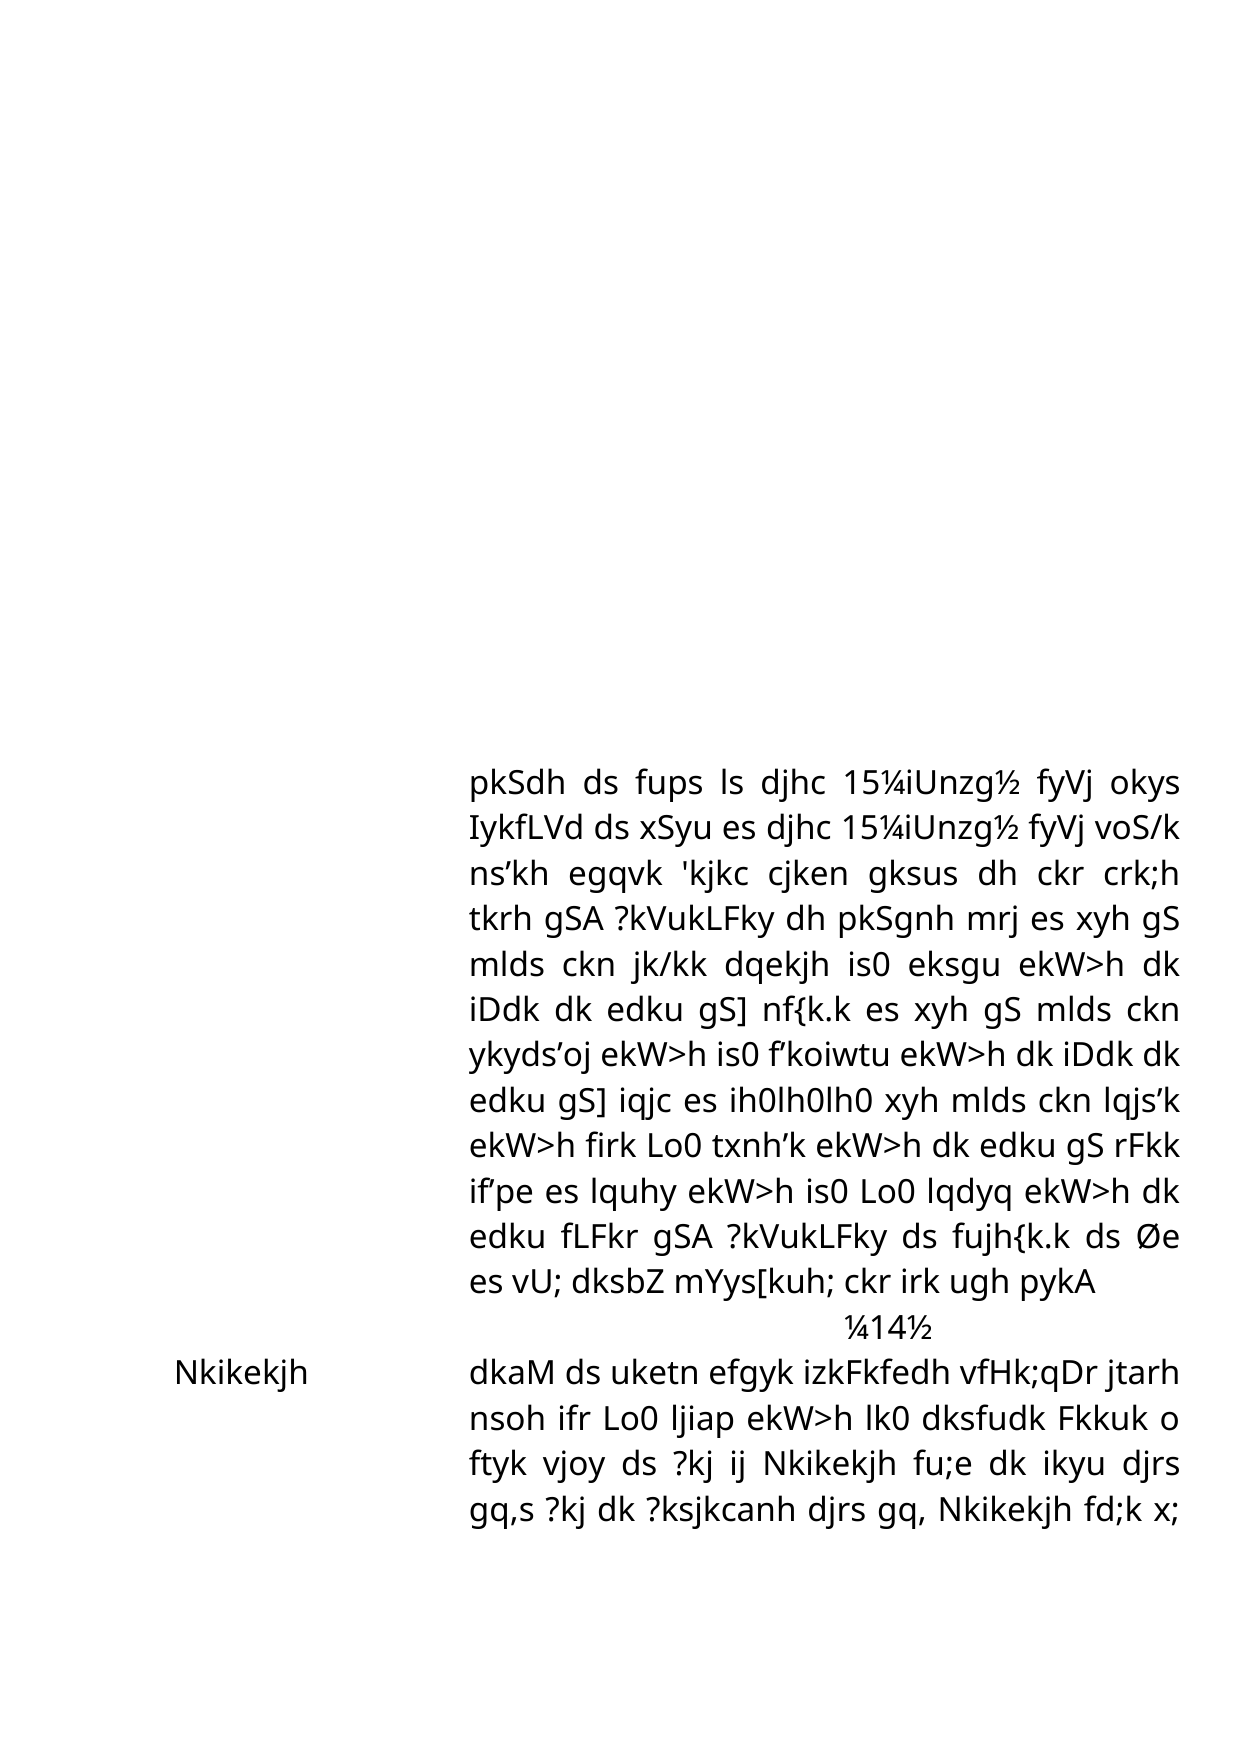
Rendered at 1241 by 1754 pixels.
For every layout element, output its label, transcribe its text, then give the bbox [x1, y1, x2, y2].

text ¼14½ [173, 1304, 1181, 1349]
text izFke ?kVukLFky lkFk vk, l’kL= cy ,oa efgyk flikgh ds lkFk bl dkaM ds izFke ?kVukLFky ds ikl igqWp dj bl dkaM dk ?kVukLFky dk fujh{k.k mifLFkr xzkfe.kksa ds le{k vkjaHk fd;kA bl dkaM dk izFke ?kVukLFky vjoy Fkkuk vUrxZr Fkkuk l djhc 01 fd0eh0 mrj&iwjc fn’kk es xzke dksfudk fLFkr izkFkfedh uketn efgyk vfHk;qDr jtarh nsoh ifr Lo0 ljiap ekW>h dk Nrnkj edku cuk gqvk gS blh edku ds nf{k.k :[k ds edjk es pkSdh ds fups ls djhc 15¼iUnzg½ fyVj okys IykfLVd ds xSyu es djhc 15¼iUnzg½ fyVj voS/k ns’kh egqvk 'kjkc cjken gksus dh ckr crk;h tkrh gSA ?kVukLFky dh pkSgnh mrj es xyh gS mlds ckn jk/kk dqekjh is0 eksgu ekW>h dk iDdk dk edku gS] nf{k.k es xyh gS mlds ckn ykyds’oj ekW>h is0 f’koiwtu ekW>h dk iDdk dk edku gS] iqjc es ih0lh0lh0 xyh mlds ckn lqjs’k ekW>h firk Lo0 txnh’k ekW>h dk edku gS rFkk if’pe es lquhy ekW>h is0 Lo0 lqdyq ekW>h dk edku fLFkr gSA ?kVukLFky ds fujh{k.k ds Øe es vU; dksbZ mYys[kuh; ckr irk ugh pykA [173, 759, 1181, 1304]
text Nkikekjh dkaM ds uketn efgyk izkFkfedh vfHk;qDr jtarh nsoh ifr Lo0 ljiap ekW>h lk0 dksfudk Fkkuk o ftyk vjoy ds ?kj ij Nkikekjh fu;e dk ikyu djrs gq,s ?kj dk ?ksjkcanh djrs gq, Nkikekjh fd;k x; fdUrq dksbZ Hkh O;fDr ?kj ij mifLFkr ugh ik, x;sA [173, 1349, 1181, 1531]
